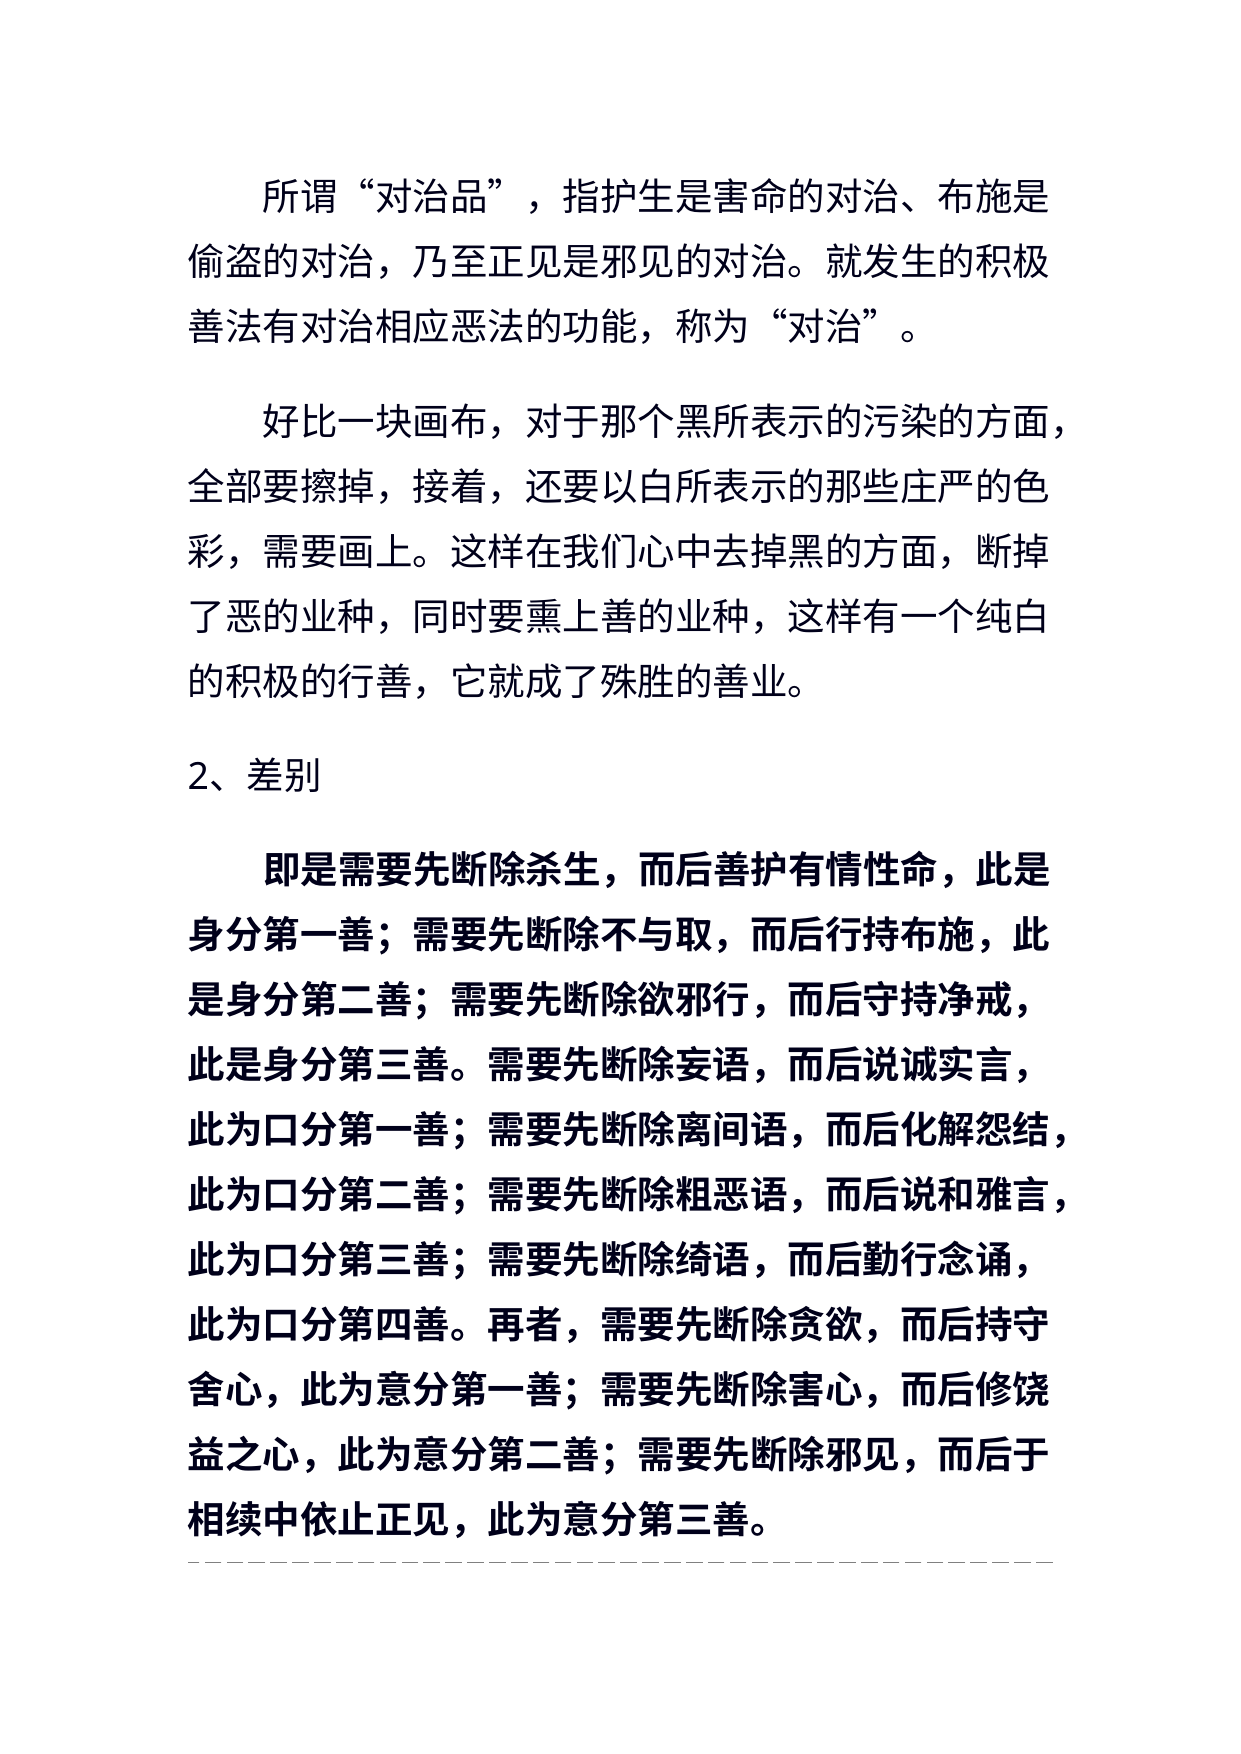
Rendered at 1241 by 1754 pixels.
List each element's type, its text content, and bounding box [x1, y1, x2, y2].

text 好比一块画布，对于那个黑所表示的污染的方面，全部要擦掉，接着，还要以白所表示的那些庄严的色彩，需要画上。这样在我们心中去掉黑的方面，断掉了恶的业种，同时要熏上善的业种，这样有一个纯白的积极的行善，它就成了殊胜的善业。 [187, 386, 1053, 711]
text 即是需要先断除杀生，而后善护有情性命，此是身分第一善；需要先断除不与取，而后行持布施，此是身分第二善；需要先断除欲邪行，而后守持净戒，此是身分第三善。需要先断除妄语，而后说诚实言，此为口分第一善；需要先断除离间语，而后化解怨结，此为口分第二善；需要先断除粗恶语，而后说和雅言，此为口分第三善；需要先断除绮语，而后勤行念诵，此为口分第四善。再者，需要先断除贪欲，而后持守舍心，此为意分第一善；需要先断除害心，而后修饶益之心，此为意分第二善；需要先断除邪见，而后于相续中依止正见，此为意分第三善。 [187, 834, 1053, 1563]
text 2、差别 [187, 740, 1053, 805]
text 所谓“对治品”，指护生是害命的对治、布施是偷盗的对治，乃至正见是邪见的对治。就发生的积极善法有对治相应恶法的功能，称为“对治”。 [187, 162, 1053, 357]
